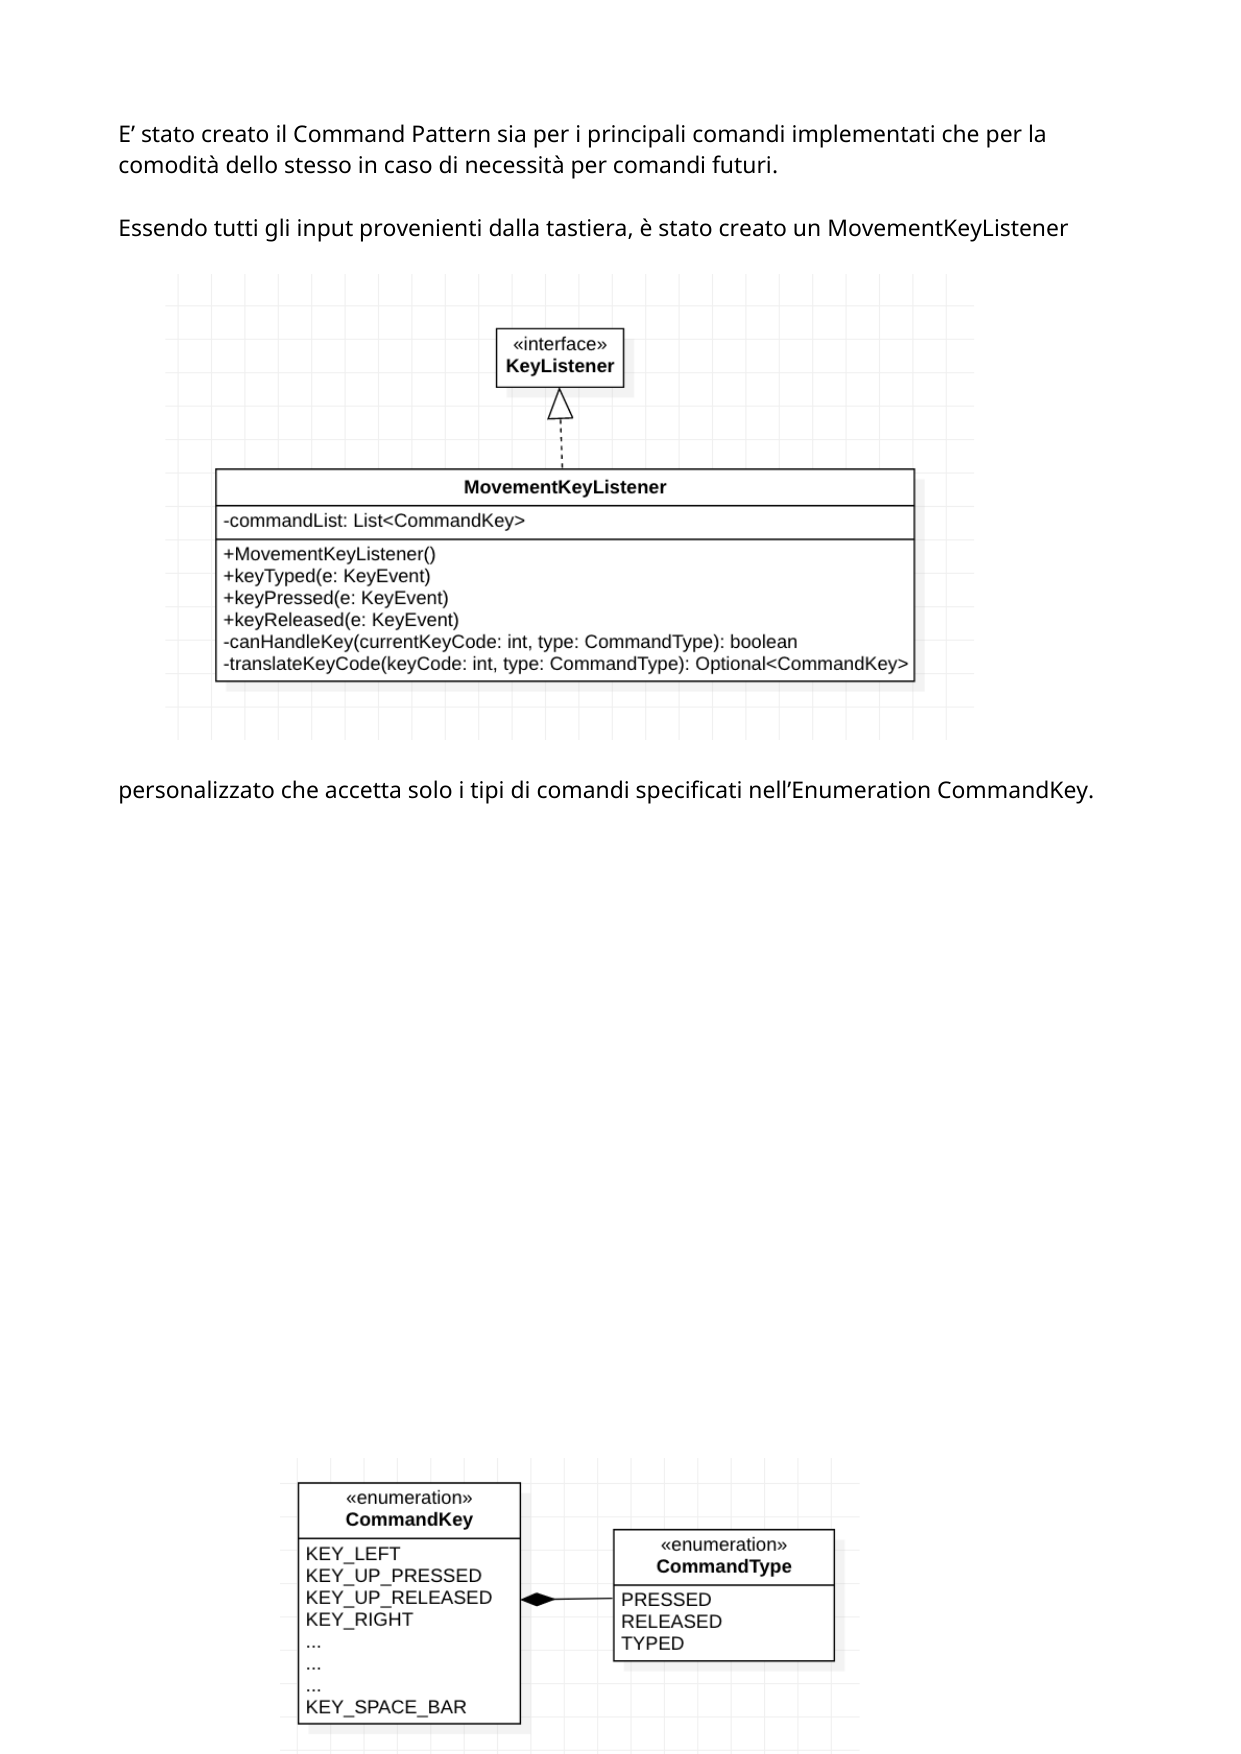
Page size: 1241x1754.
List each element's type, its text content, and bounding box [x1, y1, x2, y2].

picture [278, 1458, 860, 1754]
text E’ stato creato il Command Pattern sia per i principali comandi implementati che per la comodità dello stesso in caso di necessità per comandi futuri. [118, 118, 1122, 181]
picture [163, 274, 975, 740]
